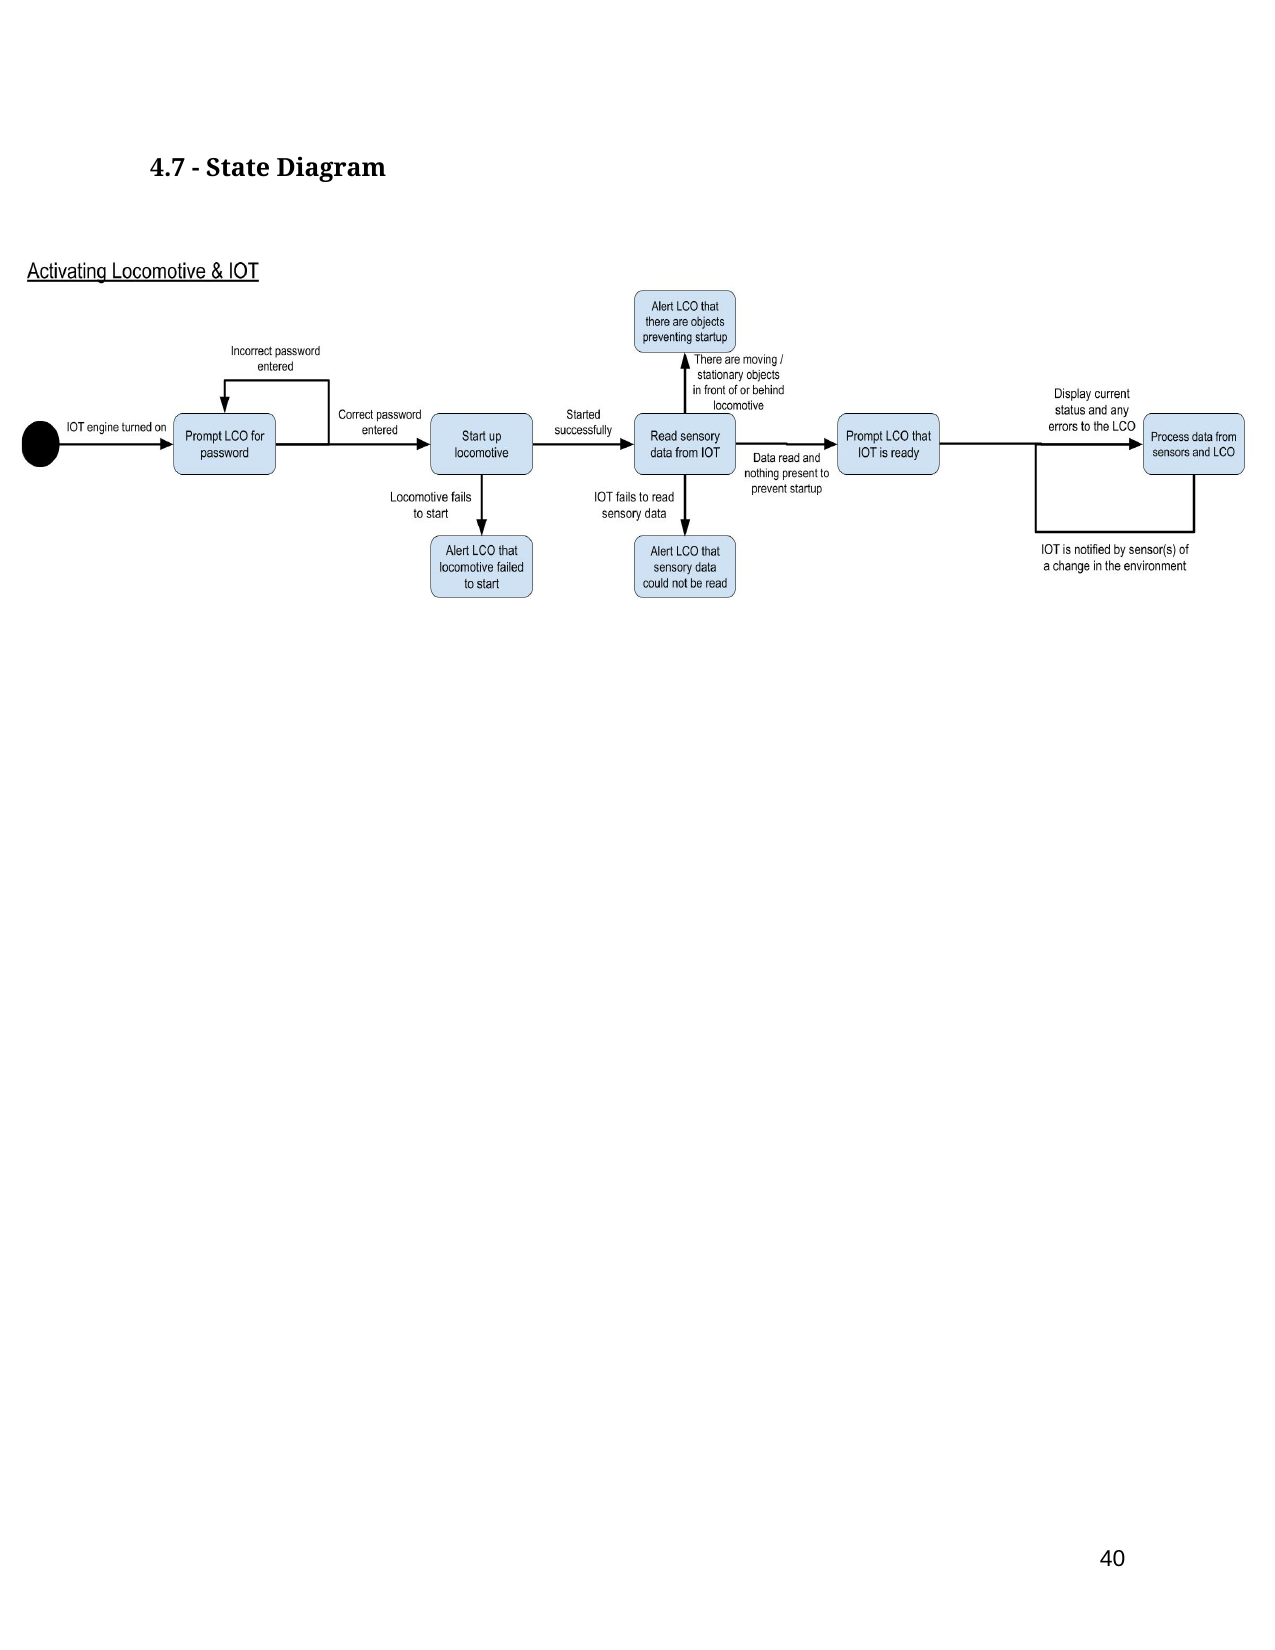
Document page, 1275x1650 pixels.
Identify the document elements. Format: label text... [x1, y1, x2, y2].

picture [21, 251, 1255, 630]
subtitle 4.7 - State Diagram [150, 150, 1125, 184]
